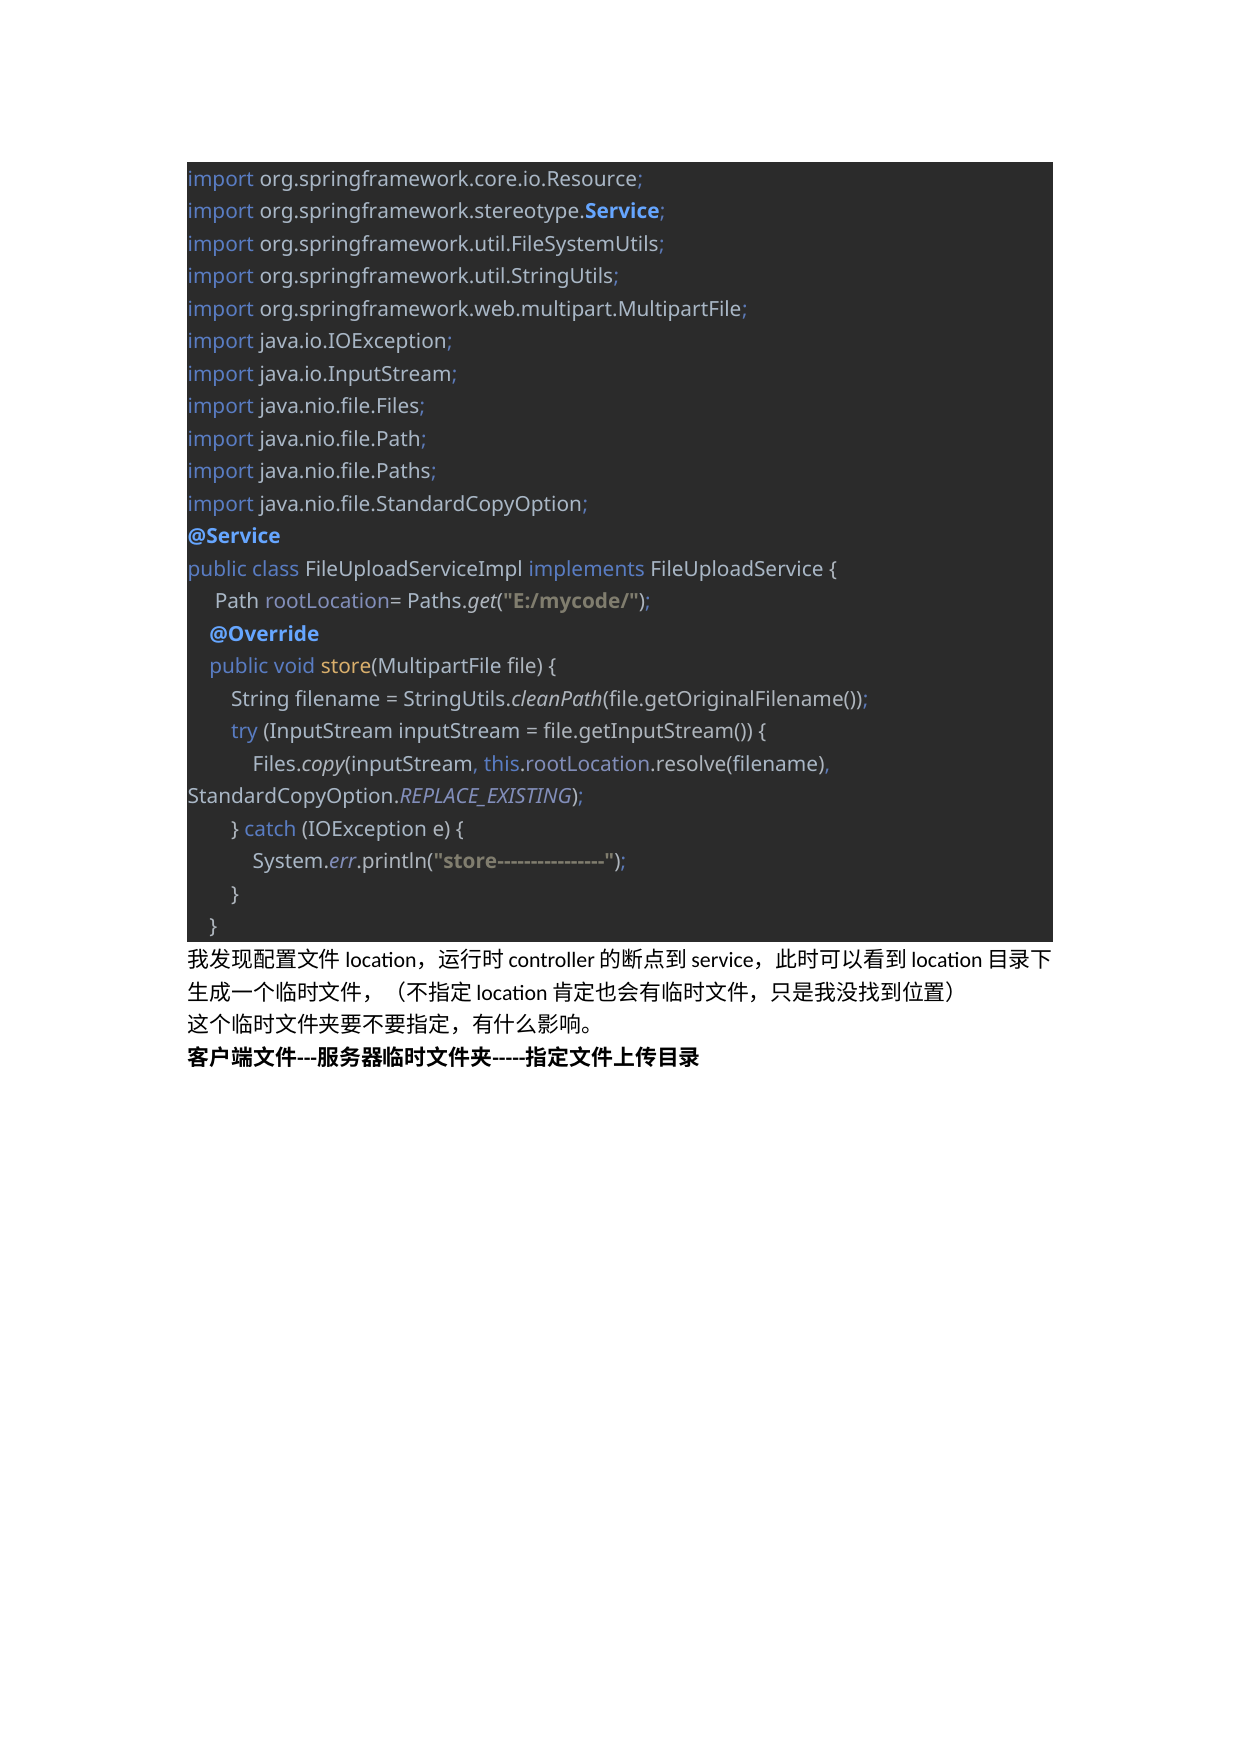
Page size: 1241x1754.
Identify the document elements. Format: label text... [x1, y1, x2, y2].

text 这个临时文件夹要不要指定，有什么影响。 [187, 1007, 1053, 1039]
text 我发现配置文件location，运行时controller的断点到service，此时可以看到location目录下生成一个临时文件，（不指定location肯定也会有临时文件，只是我没找到位置） [187, 942, 1053, 1007]
text 客户端文件---服务器临时文件夹-----指定文件上传目录 [187, 1039, 1053, 1072]
text import org.springframework.core.io.Resource; import org.springframework.stereotype.Service; import org.springframework.util.FileSystemUtils; import org.springframework.util.StringUtils; import org.springframework.web.multipart.MultipartFile; import java.io.IOException; import java.io.InputStream; import java.nio.file.Files; import java.nio.file.Path; import java.nio.file.Paths; import java.nio.file.StandardCopyOption; @Service public class FileUploadServiceImpl implements FileUploadService { Path rootLocation= Paths.get("E:/mycode/"); @Override public void store(MultipartFile file) { String filename = StringUtils.cleanPath(file.getOriginalFilename()); try (InputStream inputStream = file.getInputStream()) { Files.copy(inputStream, this.rootLocation.resolve(filename), StandardCopyOption.REPLACE_EXISTING); } catch (IOException e) { System.err.println("store----------------"); } } [187, 162, 1053, 942]
